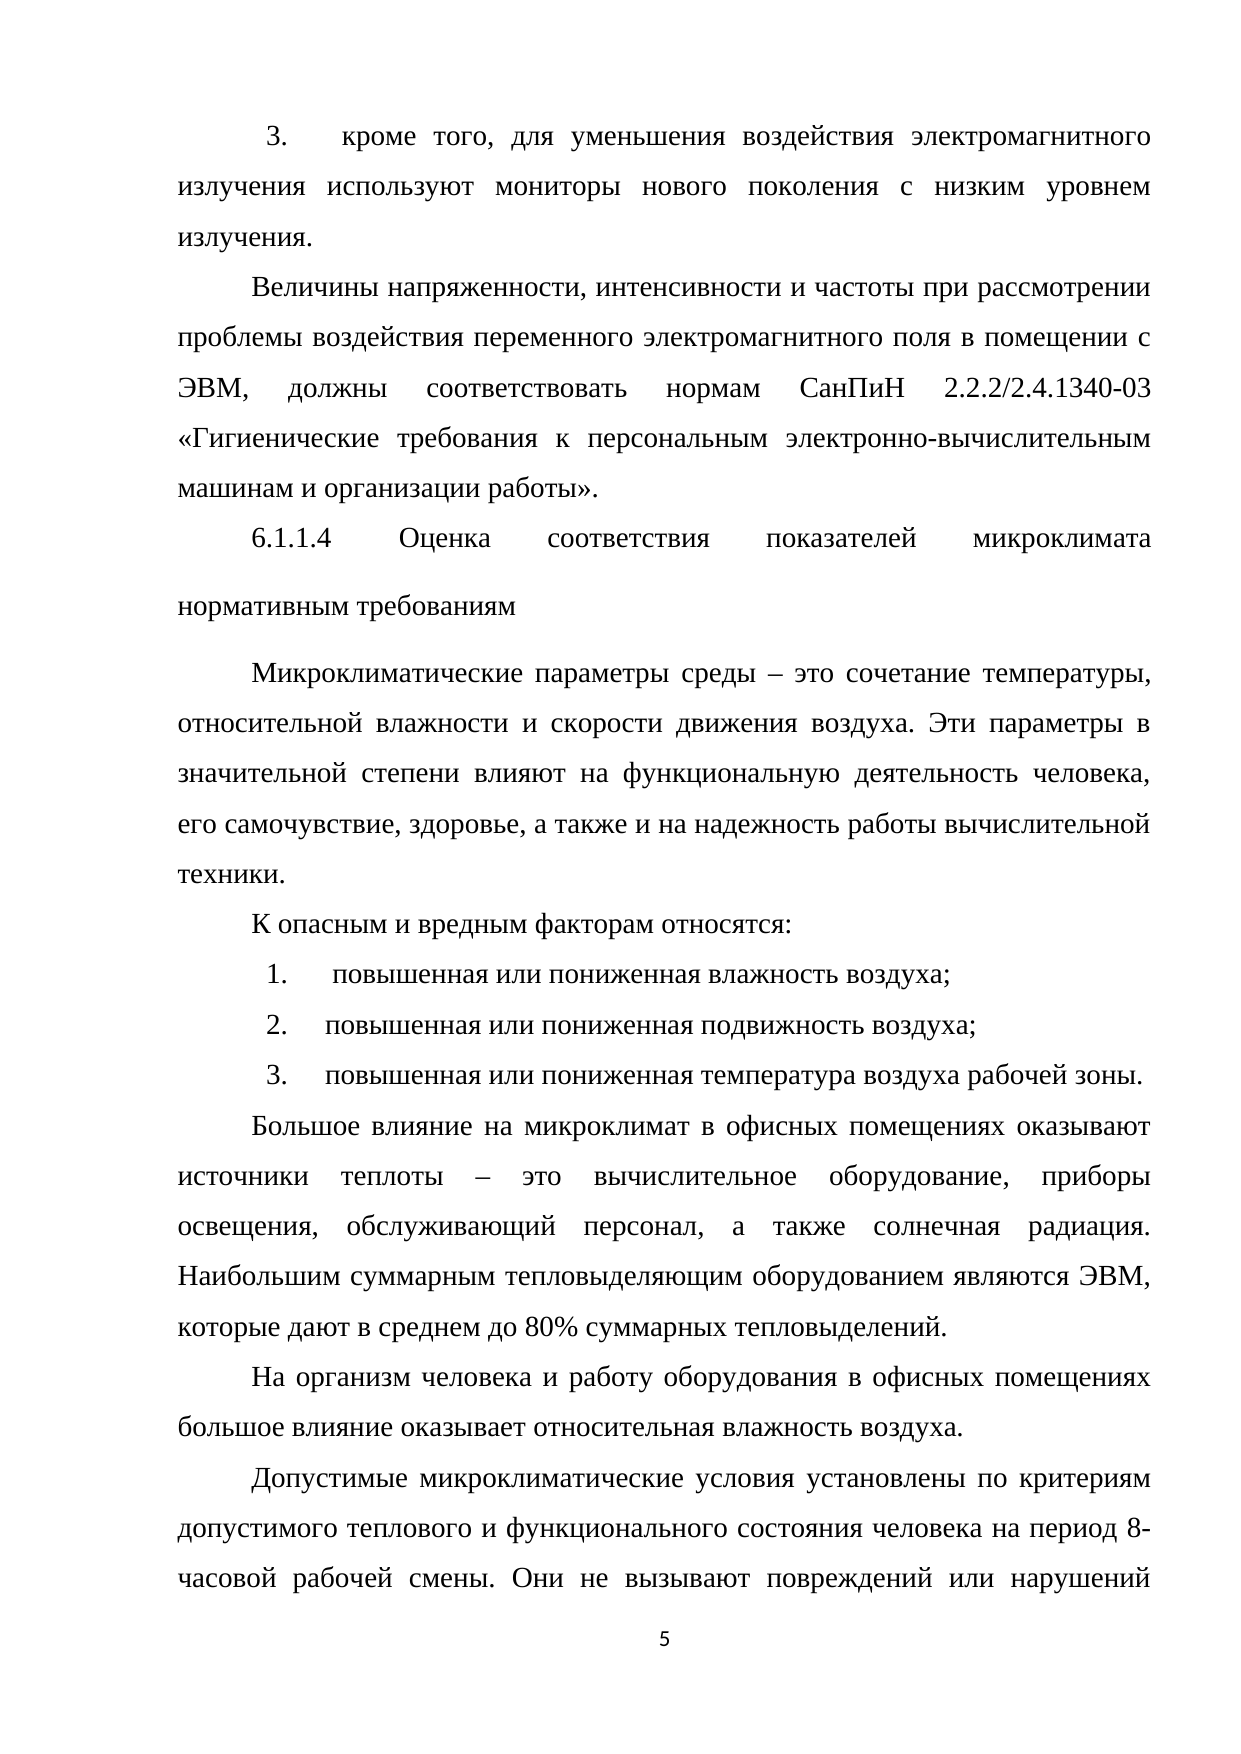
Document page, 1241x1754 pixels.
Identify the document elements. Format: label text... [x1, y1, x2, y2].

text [177, 1460, 1152, 1594]
text Большое влияние на микроклимат в офисных помещениях оказывают источники теплоты – это вычислительное оборудование, приборы освещения, обслуживающий персонал, а также солнечная радиация. Наибольшим суммарным тепловыделяющим оборудованием являются ЭВМ, которые дают в среднем до 80% суммарных тепловыделений. [177, 1108, 1152, 1342]
list повышенная или пониженная влажность воздуха; [177, 957, 1152, 990]
list повышенная или пониженная подвижность воздуха; [177, 1007, 1152, 1041]
subtitle Оценка соответствия показателей микроклимата нормативным требованиям [177, 521, 1152, 621]
text К опасным и вредным факторам относятся: [177, 906, 1152, 940]
text Микроклиматические параметры среды – это сочетание температуры, относительной влажности и скорости движения воздуха. Эти параметры в значительной степени влияют на функциональную деятельность человека, его самочувствие, здоровье, а также и на надежность работы вычислительной техники. [177, 655, 1152, 889]
list кроме того, для уменьшения воздействия электромагнитного излучения используют мониторы нового поколения с низким уровнем излучения. [177, 118, 1152, 252]
list повышенная или пониженная температура воздуха рабочей зоны. [177, 1057, 1152, 1091]
text Величины напряженности, интенсивности и частоты при рассмотрении проблемы воздействия переменного электромагнитного поля в помещении с ЭВМ, должны соответствовать нормам СанПиН 2.2.2/2.4.1340-03 «Гигиенические требования к персональным электронно-вычислительным машинам и организации работы». [177, 269, 1152, 504]
text На организм человека и работу оборудования в офисных помещениях большое влияние оказывает относительная влажность воздуха. [177, 1359, 1152, 1443]
